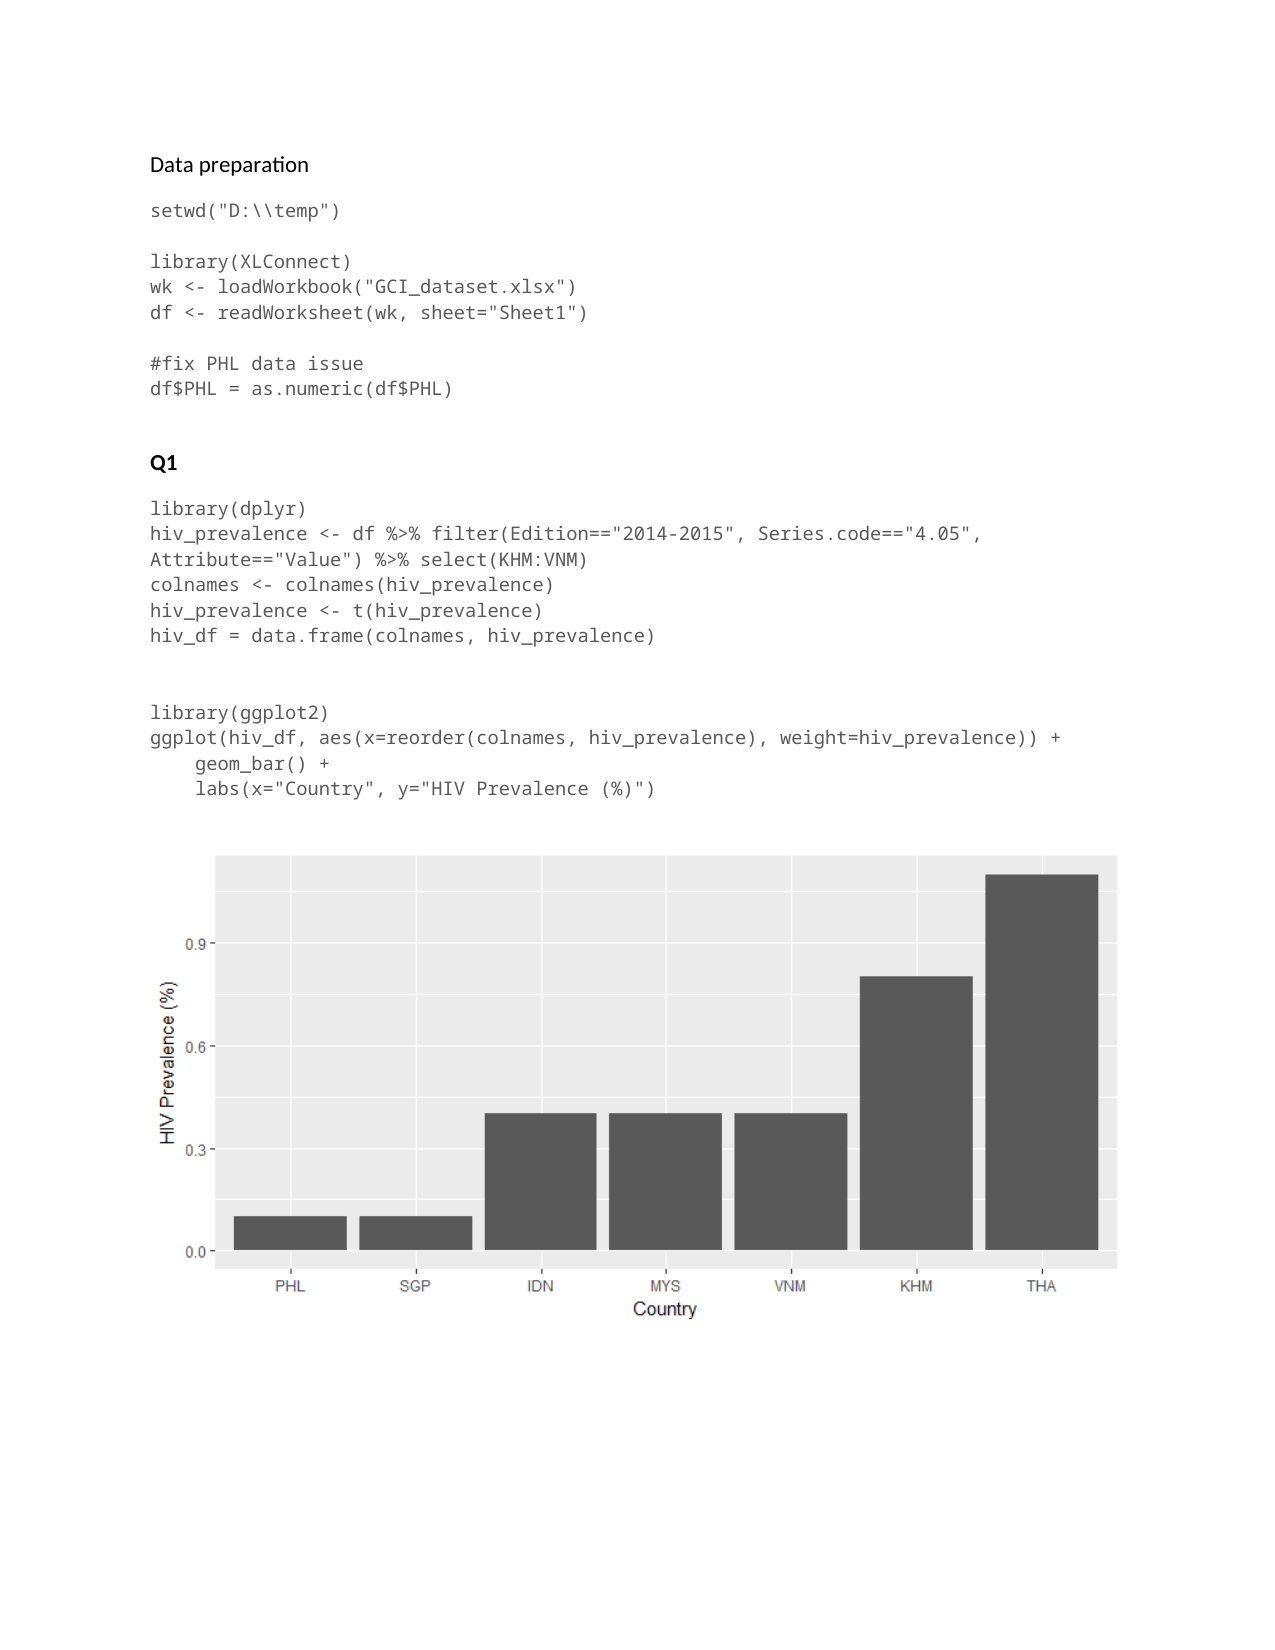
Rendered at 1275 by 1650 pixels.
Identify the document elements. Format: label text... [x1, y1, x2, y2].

text colnames <- colnames(hiv_prevalence) [150, 571, 1125, 597]
text hiv_df = data.frame(colnames, hiv_prevalence) [150, 622, 1125, 648]
picture [150, 847, 1125, 1323]
text ggplot(hiv_df, aes(x=reorder(colnames, hiv_prevalence), weight=hiv_prevalence)) + [150, 724, 1125, 750]
text wk <- loadWorkbook("GCI_dataset.xlsx") [150, 273, 1125, 299]
text hiv_prevalence <- df %>% filter(Edition=="2014-2015", Series.code=="4.05", Attribute=="Value") %>% select(KHM:VNM) [150, 520, 1125, 571]
text hiv_prevalence <- t(hiv_prevalence) [150, 597, 1125, 622]
text labs(x="Country", y="HIV Prevalence (%)") [150, 776, 1125, 801]
text #fix PHL data issue [150, 350, 1125, 376]
text geom_bar() + [150, 750, 1125, 776]
text library(dplyr) [150, 495, 1125, 520]
text library(ggplot2) [150, 699, 1125, 724]
text Data preparation [150, 150, 1125, 178]
text library(XLConnect) [150, 248, 1125, 273]
text Q1 [150, 448, 1125, 476]
text df$PHL = as.numeric(df$PHL) [150, 376, 1125, 401]
text df <- readWorksheet(wk, sheet="Sheet1") [150, 299, 1125, 324]
text setwd("D:\\temp") [150, 197, 1125, 222]
